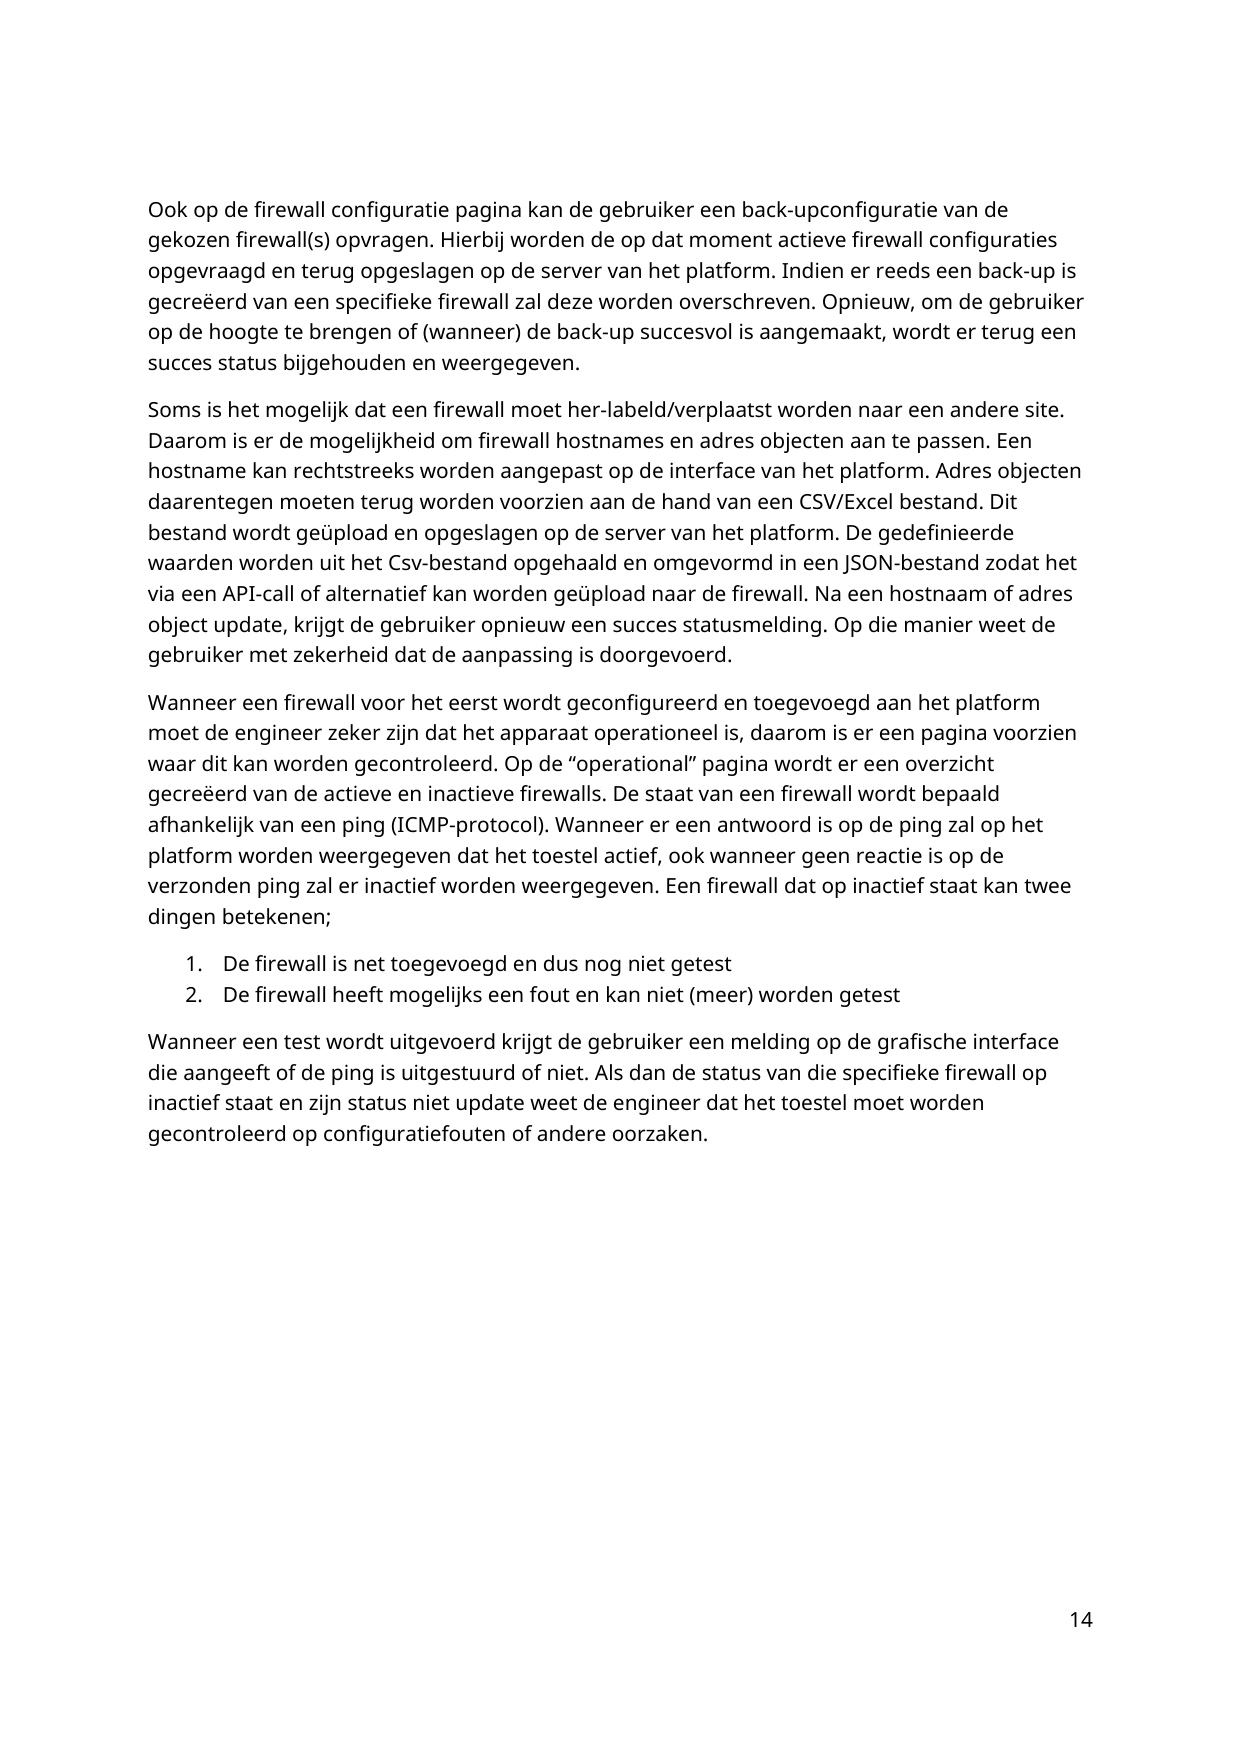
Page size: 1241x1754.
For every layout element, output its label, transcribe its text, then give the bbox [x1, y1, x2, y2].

list De firewall heeft mogelijks een fout en kan niet (meer) worden getest [185, 980, 1093, 1008]
text Ook op de firewall configuratie pagina kan de gebruiker een back-upconfiguratie van de gekozen firewall(s) opvragen. Hierbij worden de op dat moment actieve firewall configuraties opgevraagd en terug opgeslagen op de server van het platform. Indien er reeds een back-up is gecreëerd van een specifieke firewall zal deze worden overschreven. Opnieuw, om de gebruiker op de hoogte te brengen of (wanneer) de back-up succesvol is aangemaakt, wordt er terug een succes status bijgehouden en weergegeven. [148, 195, 1093, 376]
text Wanneer een test wordt uitgevoerd krijgt de gebruiker een melding op de grafische interface die aangeeft of de ping is uitgestuurd of niet. Als dan de status van die specifieke firewall op inactief staat en zijn status niet update weet de engineer dat het toestel moet worden gecontroleerd op configuratiefouten of andere oorzaken. [148, 1027, 1093, 1178]
list De firewall is net toegevoegd en dus nog niet getest [185, 949, 1093, 978]
text Wanneer een firewall voor het eerst wordt geconfigureerd en toegevoegd aan het platform moet de engineer zeker zijn dat het apparaat operationeel is, daarom is er een pagina voorzien waar dit kan worden gecontroleerd. Op de “operational” pagina wordt er een overzicht gecreëerd van de actieve en inactieve firewalls. De staat van een firewall wordt bepaald afhankelijk van een ping (ICMP-protocol). Wanneer er een antwoord is op de ping zal op het platform worden weergegeven dat het toestel actief, ook wanneer geen reactie is op de verzonden ping zal er inactief worden weergegeven. Een firewall dat op inactief staat kan twee dingen betekenen; [148, 688, 1093, 930]
text Soms is het mogelijk dat een firewall moet her-labeld/verplaatst worden naar een andere site. Daarom is er de mogelijkheid om firewall hostnames en adres objecten aan te passen. Een hostname kan rechtstreeks worden aangepast op de interface van het platform. Adres objecten daarentegen moeten terug worden voorzien aan de hand van een CSV/Excel bestand. Dit bestand wordt geüpload en opgeslagen op de server van het platform. De gedefinieerde waarden worden uit het Csv-bestand opgehaald en omgevormd in een JSON-bestand zodat het via een API-call of alternatief kan worden geüpload naar de firewall. Na een hostnaam of adres object update, krijgt de gebruiker opnieuw een succes statusmelding. Op die manier weet de gebruiker met zekerheid dat de aanpassing is doorgevoerd. [148, 395, 1093, 669]
